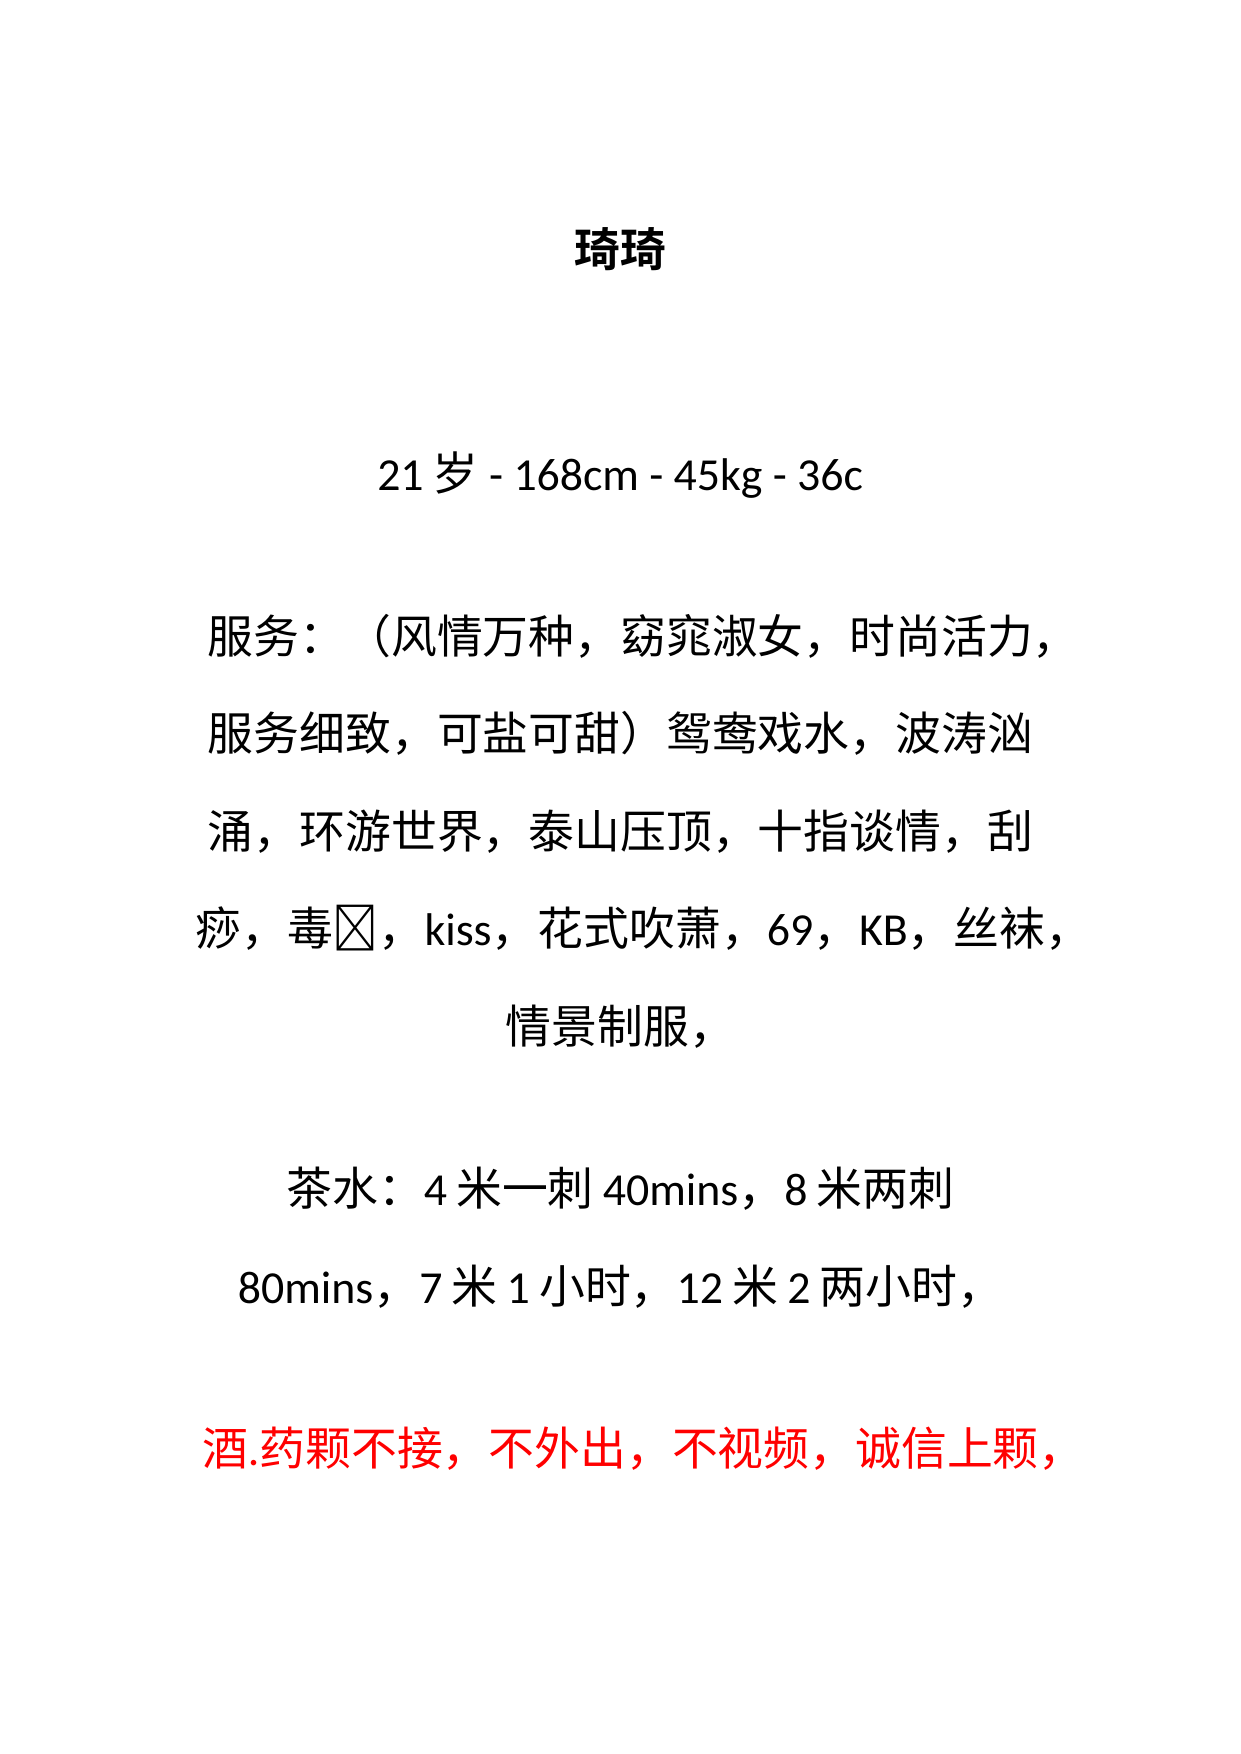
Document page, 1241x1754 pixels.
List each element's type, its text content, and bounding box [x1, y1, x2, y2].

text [187, 1397, 1053, 1494]
text 茶水：4米一刺40mins，8米两刺80mins，7米1小时，12米2两小时， [187, 1137, 1053, 1332]
text 21岁 - 168cm - 45kg - 36c [187, 422, 1053, 519]
text 服务：（风情万种，窈窕淑女，时尚活力，服务细致，可盐可甜）鸳鸯戏水，波涛汹涌，环游世界，泰山压顶，十指谈情，刮痧，毒🐉，kiss，花式吹萧，69，KB，丝袜，情景制服， [187, 584, 1053, 1072]
subtitle 琦琦 [187, 197, 1053, 295]
